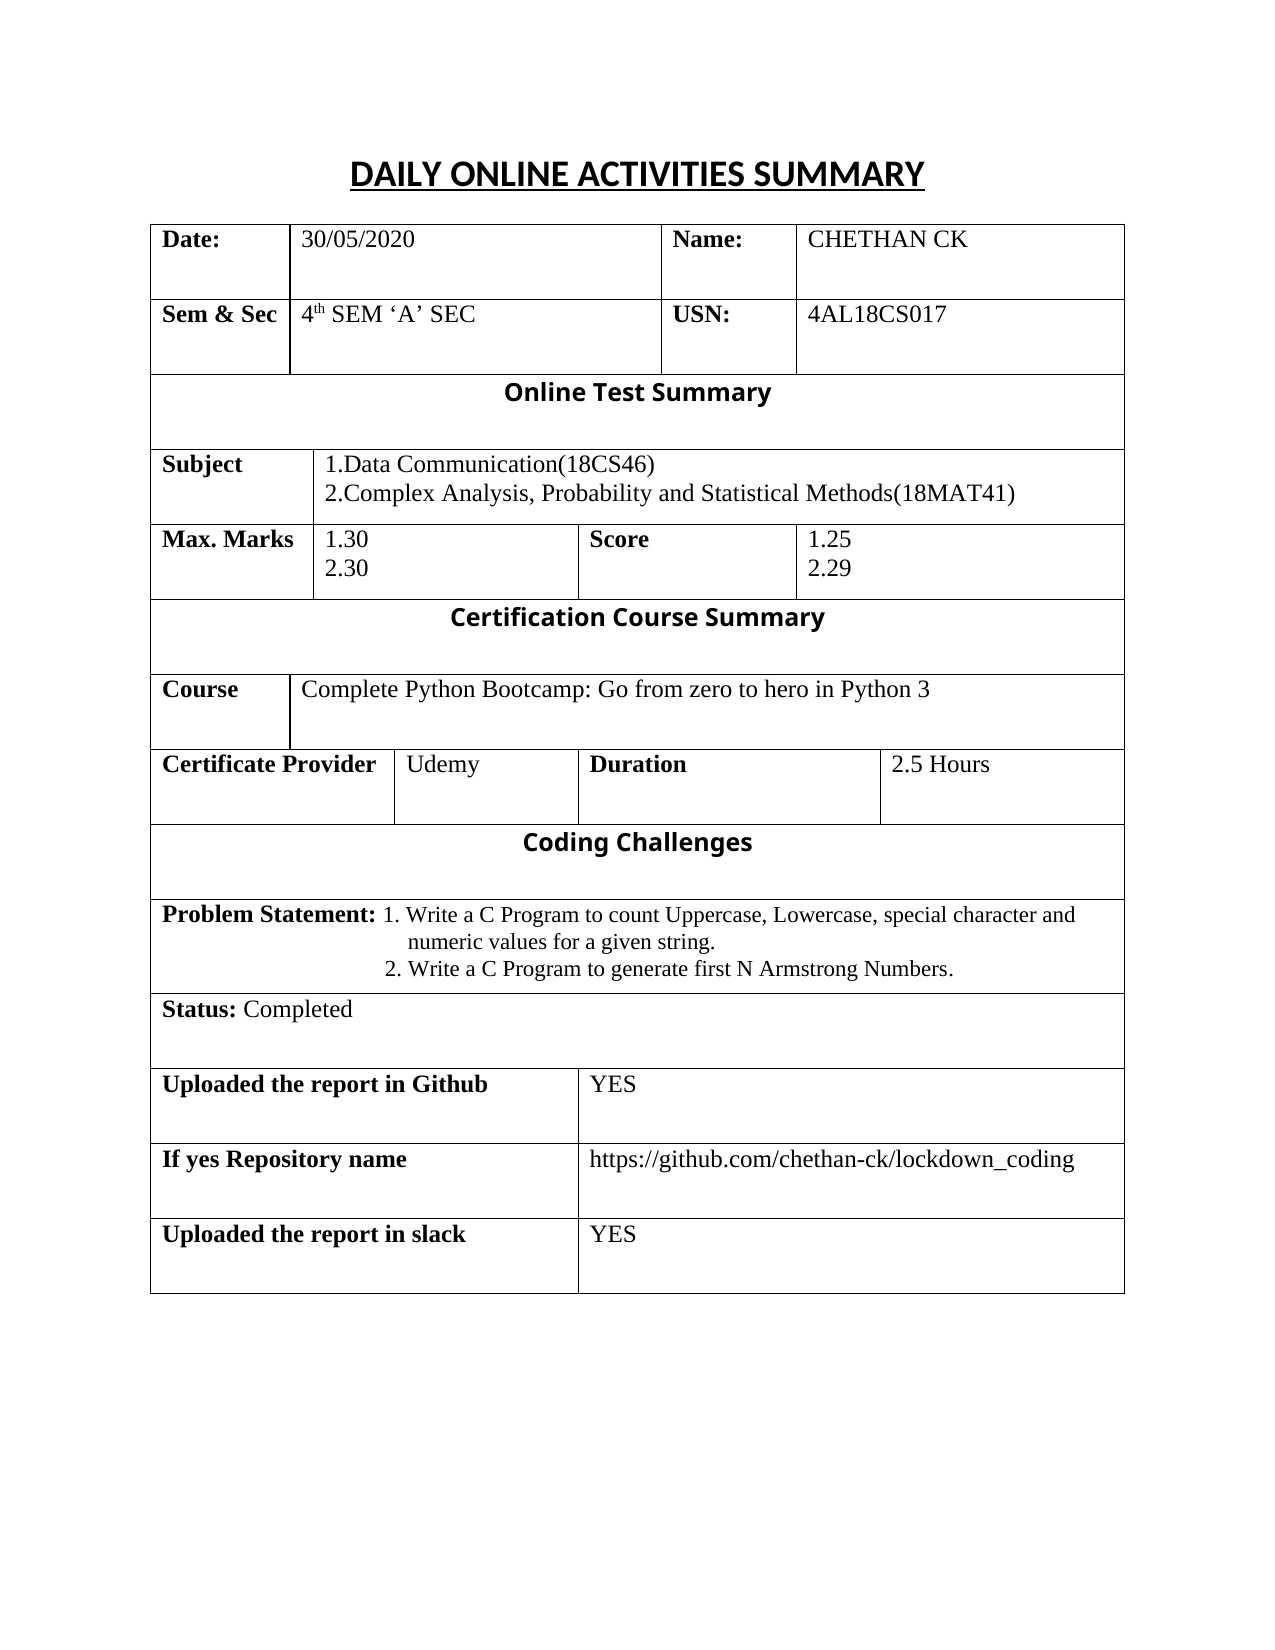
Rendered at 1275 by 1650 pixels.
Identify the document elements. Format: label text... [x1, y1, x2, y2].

table_cell 2.5 Hours [881, 750, 1124, 823]
table_cell Score [579, 525, 796, 598]
table_cell 1.Data Communication(18CS46) 2.Complex Analysis, Probability and Statistical Methods(18MAT41) [314, 450, 1124, 523]
table_header Name: [662, 225, 796, 298]
table_cell 4th SEM ‘A’ SEC [291, 300, 661, 373]
table_cell Certificate Provider [151, 750, 394, 823]
table_cell 1.25 2.29 [797, 525, 1124, 598]
table_cell https://github.com/chethan-ck/lockdown_coding [579, 1144, 1124, 1218]
table_cell Max. Marks [151, 525, 313, 598]
table_cell 4AL18CS017 [797, 300, 1124, 373]
table_cell Problem Statement: 1. Write a C Program to count Uppercase, Lowercase, special character and numeric values for a given string. 2. Write a C Program to generate first N Armstrong Numbers. [151, 900, 1124, 993]
table_cell YES [579, 1069, 1124, 1143]
table_cell Duration [579, 750, 880, 823]
table_header 30/05/2020 [291, 225, 661, 298]
table_cell Uploaded the report in Github [151, 1069, 578, 1143]
table_cell Certification Course Summary [151, 600, 1124, 673]
table_header CHETHAN CK [797, 225, 1124, 298]
table_cell Coding Challenges [151, 825, 1124, 898]
table_cell USN: [662, 300, 796, 373]
table_cell 1.30 2.30 [314, 525, 578, 598]
table_header Date: [151, 225, 289, 298]
table_cell Udemy [395, 750, 578, 823]
text DAILY ONLINE ACTIVITIES SUMMARY [150, 150, 1125, 196]
table_cell Course [151, 675, 289, 748]
table_cell Online Test Summary [151, 375, 1124, 448]
table_cell Uploaded the report in slack [151, 1219, 578, 1293]
table_cell Complete Python Bootcamp: Go from zero to hero in Python 3 [291, 675, 1124, 748]
table_cell Subject [151, 450, 313, 523]
table_cell Sem & Sec [151, 300, 289, 373]
table_cell Status: Completed [151, 994, 1124, 1068]
table_cell If yes Repository name [151, 1144, 578, 1218]
table_cell YES [579, 1219, 1124, 1293]
